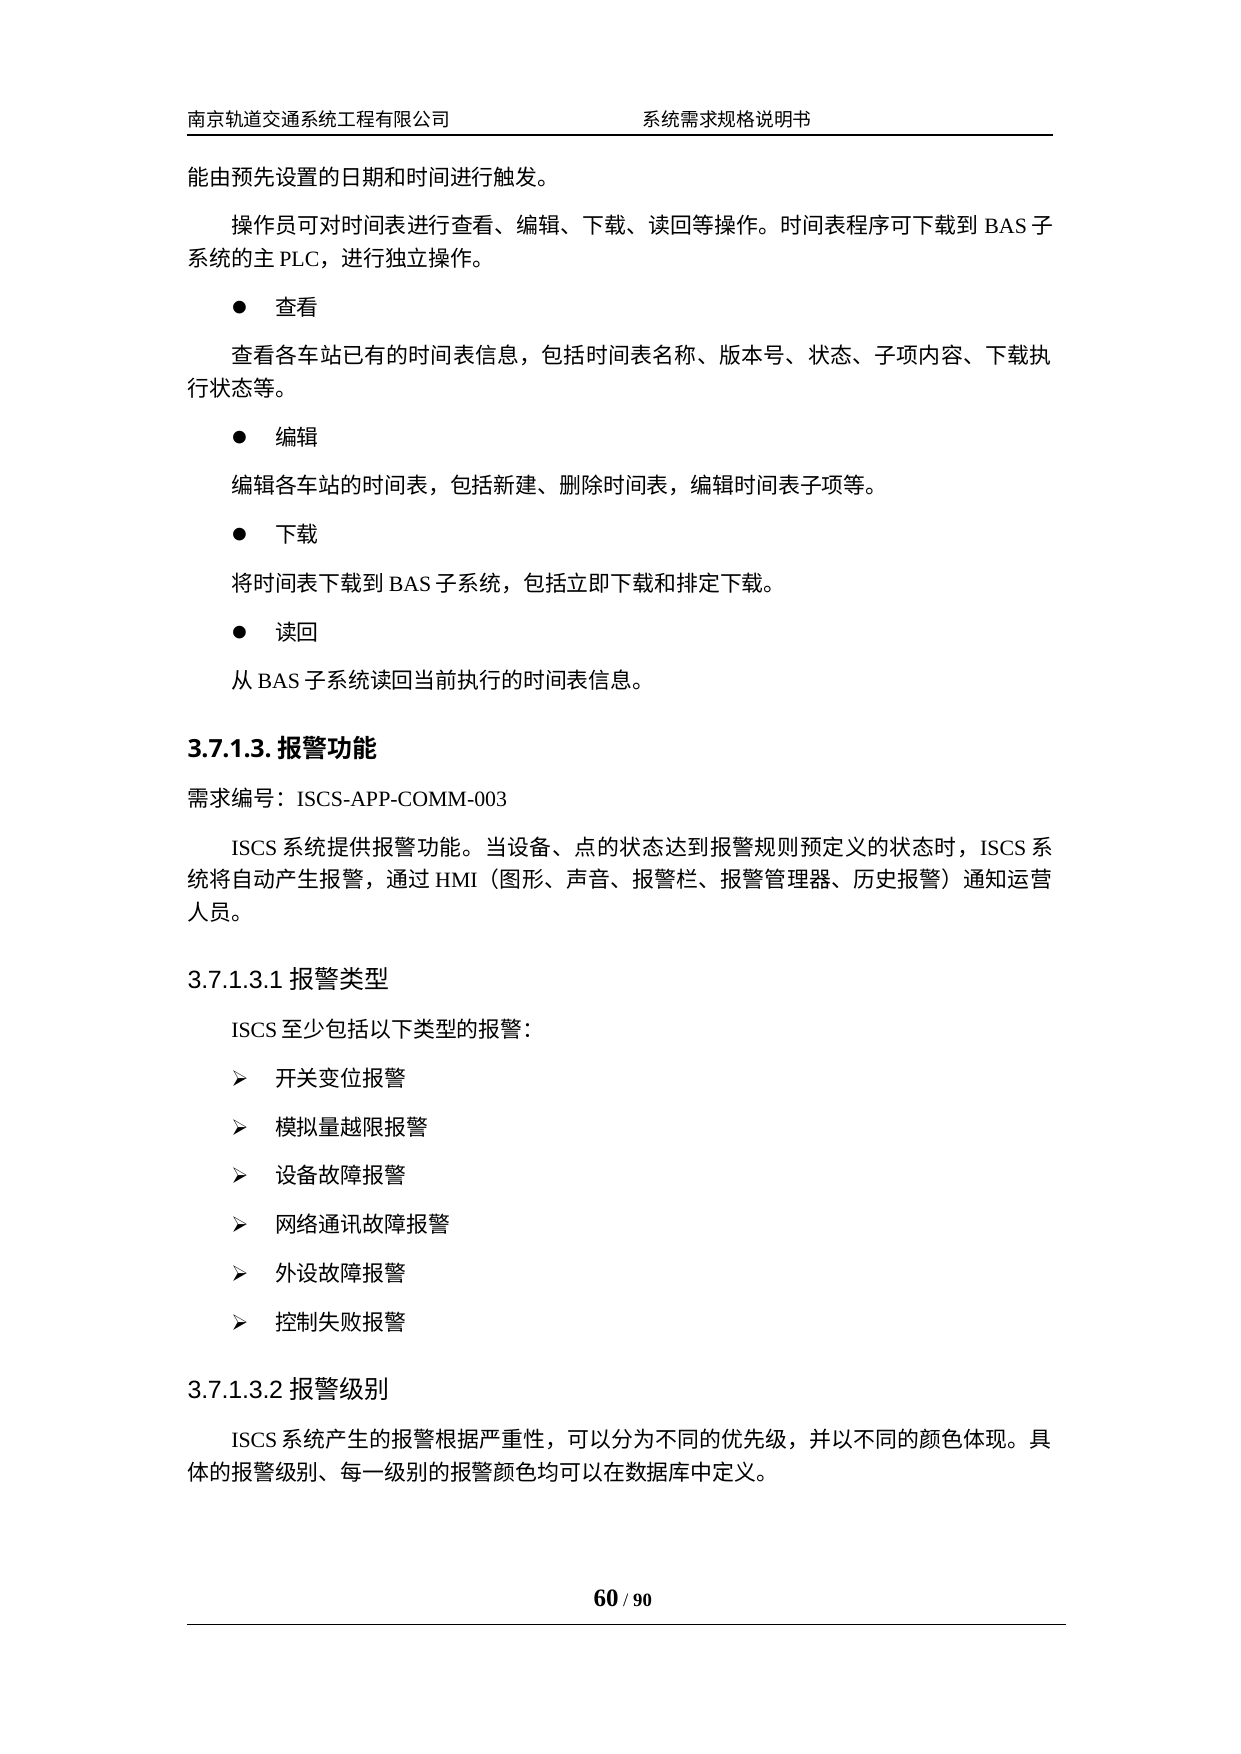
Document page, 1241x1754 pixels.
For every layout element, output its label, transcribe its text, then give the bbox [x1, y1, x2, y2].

text 从BAS子系统读回当前执行的时间表信息。 [187, 663, 1053, 696]
list 模拟量越限报警 [231, 1109, 1053, 1142]
list 查看 [231, 289, 1053, 322]
text 将时间表下载到BAS子系统，包括立即下载和排定下载。 [187, 566, 1053, 598]
text ISCS系统提供报警功能。当设备、点的状态达到报警规则预定义的状态时，ISCS系统将自动产生报警，通过HMI（图形、声音、报警栏、报警管理器、历史报警）通知运营人员。 [187, 829, 1053, 927]
list 编辑 [231, 419, 1053, 452]
list 读回 [231, 614, 1053, 647]
subtitle 报警功能 [187, 728, 1053, 764]
list 网络通讯故障报警 [231, 1207, 1053, 1239]
list 设备故障报警 [231, 1158, 1053, 1191]
list 下载 [231, 517, 1053, 549]
text 查看各车站已有的时间表信息，包括时间表名称、版本号、状态、子项内容、下载执行状态等。 [187, 338, 1053, 403]
text 操作员可对时间表进行查看、编辑、下载、读回等操作。时间表程序可下载到BAS子系统的主PLC，进行独立操作。 [187, 208, 1053, 273]
list 控制失败报警 [231, 1304, 1053, 1337]
list 外设故障报警 [231, 1256, 1053, 1288]
text ISCS系统产生的报警根据严重性，可以分为不同的优先级，并以不同的颜色体现。具体的报警级别、每一级别的报警颜色均可以在数据库中定义。 [187, 1422, 1053, 1487]
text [187, 159, 1053, 192]
text 需求编号：ISCS-APP-COMM-003 [187, 781, 1053, 813]
list 开关变位报警 [231, 1061, 1053, 1093]
subtitle 报警级别 [187, 1369, 1053, 1406]
subtitle 报警类型 [187, 959, 1053, 996]
text ISCS至少包括以下类型的报警： [187, 1012, 1053, 1044]
text 编辑各车站的时间表，包括新建、删除时间表，编辑时间表子项等。 [187, 468, 1053, 501]
